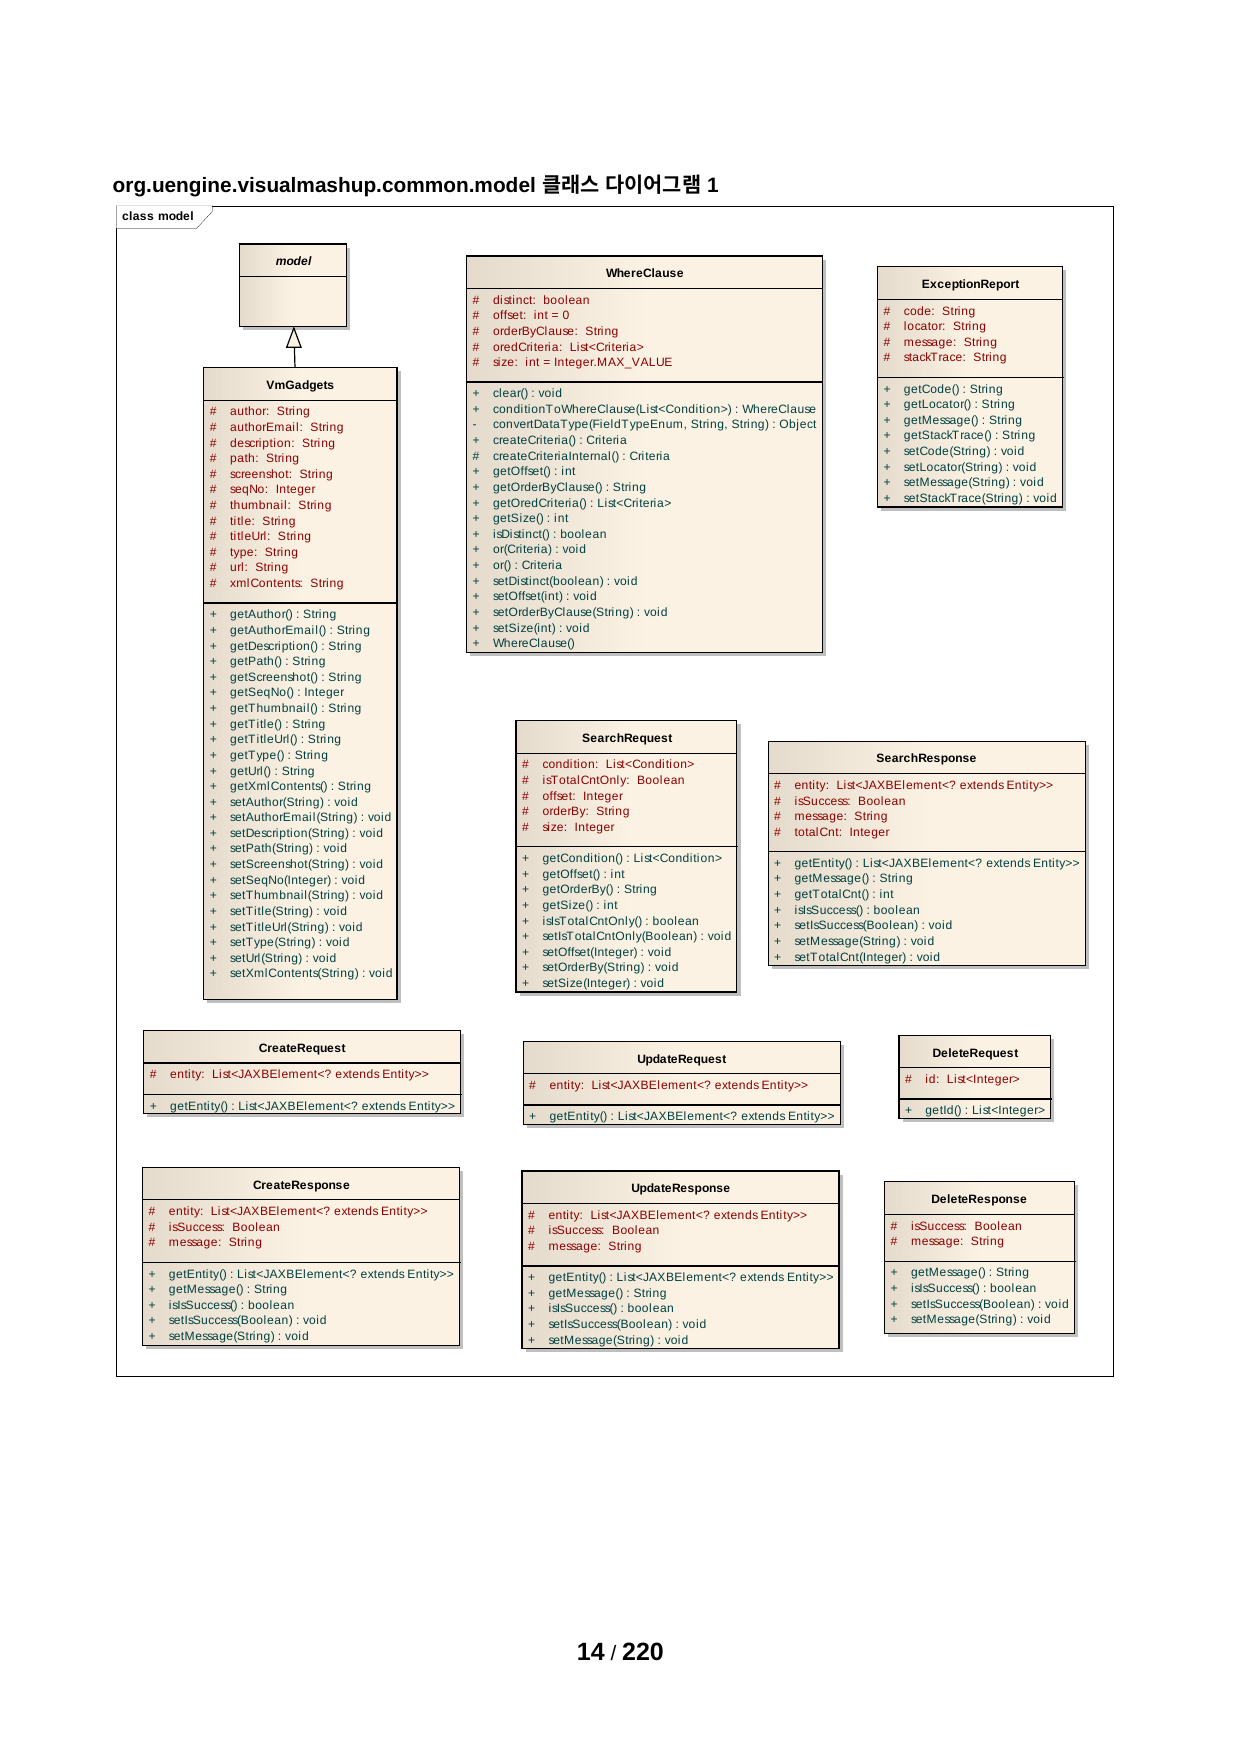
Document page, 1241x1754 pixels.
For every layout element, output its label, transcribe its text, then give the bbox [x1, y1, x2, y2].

text org.uengine.visualmashup.common.model 클래스 다이어그램 1 [112, 164, 1128, 202]
